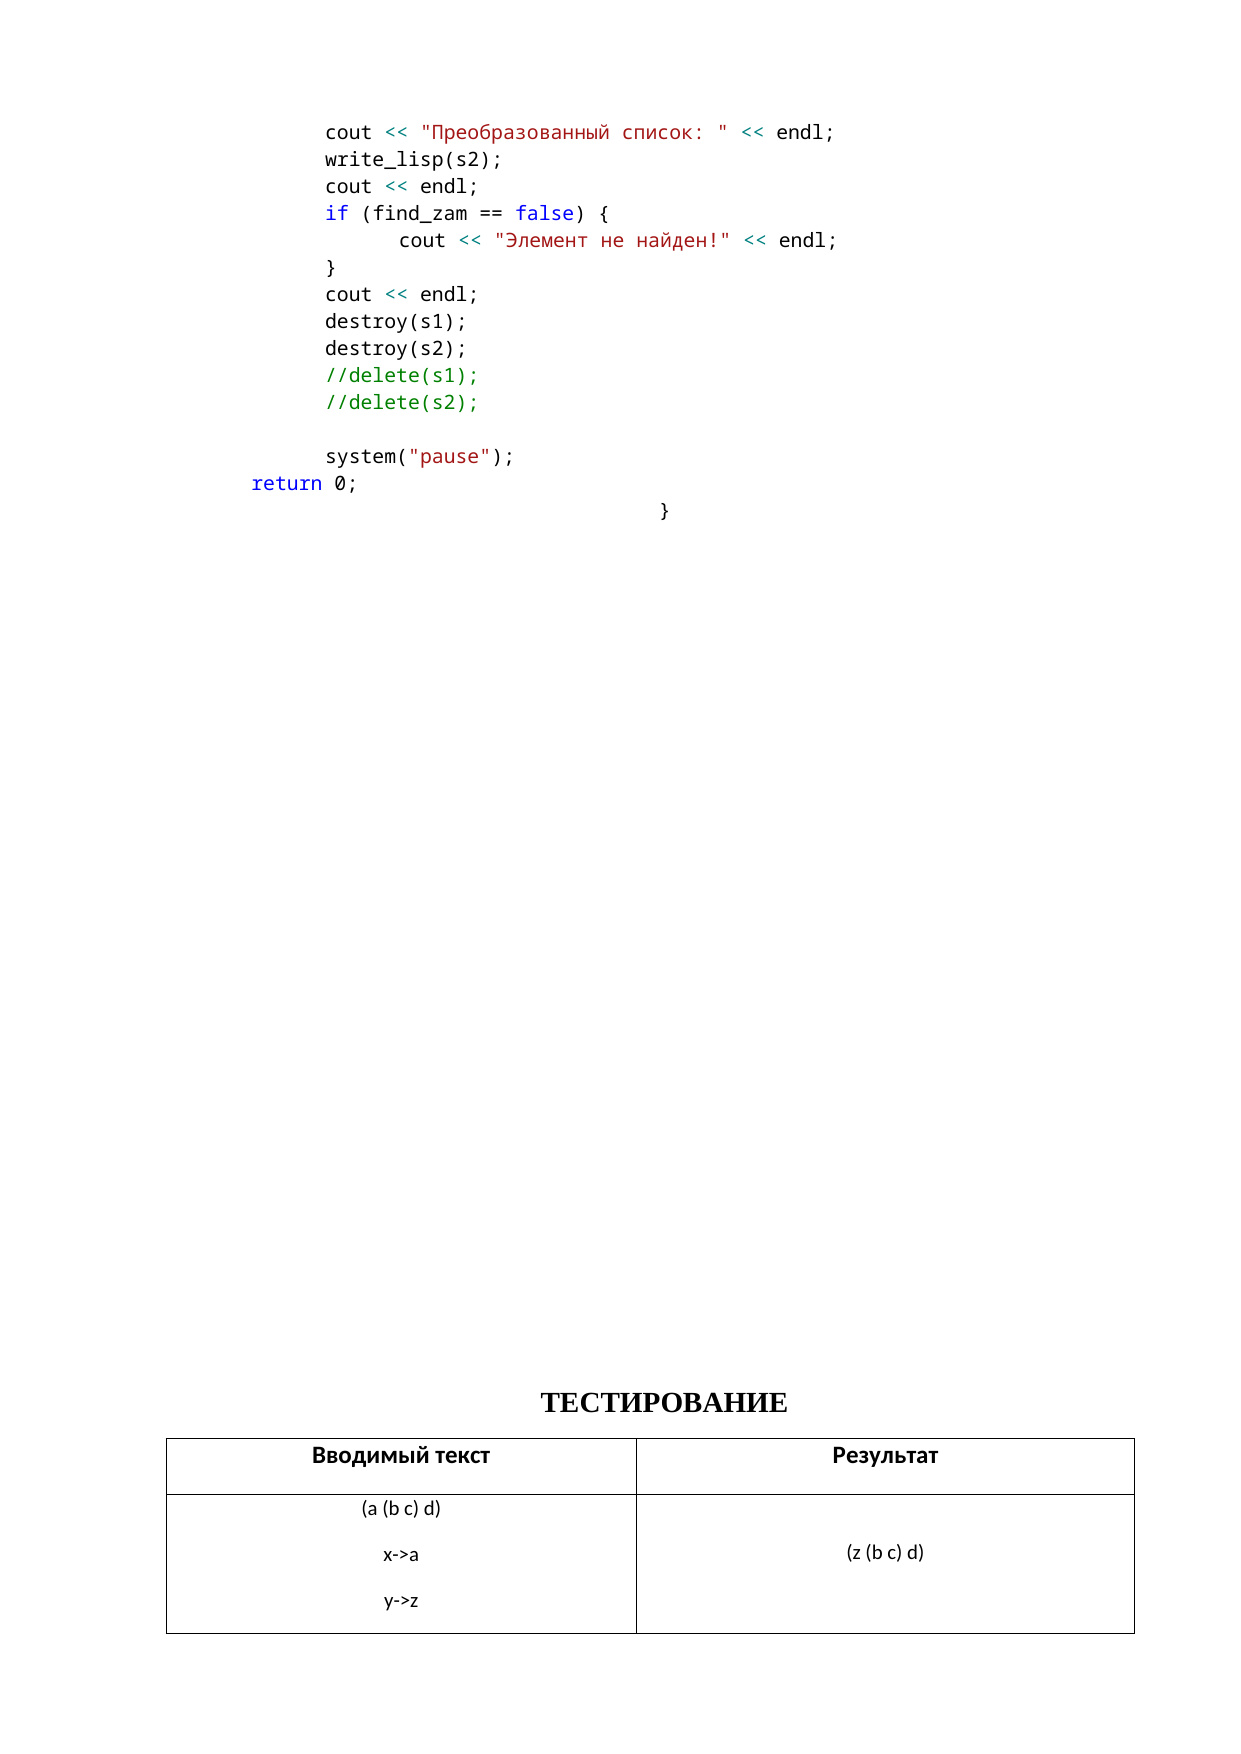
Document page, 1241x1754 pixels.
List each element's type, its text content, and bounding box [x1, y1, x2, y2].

text ТЕСТИРОВАНИЕ [177, 1385, 1152, 1419]
text system("pause"); [177, 442, 1152, 469]
text cout << endl; [177, 172, 1152, 199]
text write_lisp(s2); [177, 145, 1152, 172]
table_header Результат [637, 1439, 1134, 1494]
text } [177, 253, 1152, 280]
text return 0; [177, 469, 1152, 496]
text //delete(s1); [177, 361, 1152, 388]
table_cell (z (b c) d) [637, 1495, 1134, 1633]
text cout << endl; [177, 280, 1152, 307]
text destroy(s2); [177, 334, 1152, 361]
text } [177, 496, 1152, 523]
text //delete(s2); [177, 388, 1152, 415]
table_cell (a (b c) d) x->a y->z [167, 1495, 636, 1633]
text if (find_zam == false) { [177, 199, 1152, 226]
text cout << "Преобразованный список: " << endl; [177, 118, 1152, 145]
text cout << "Элемент не найден!" << endl; [177, 226, 1152, 253]
text destroy(s1); [177, 307, 1152, 334]
table_header Вводимый текст [167, 1439, 636, 1494]
